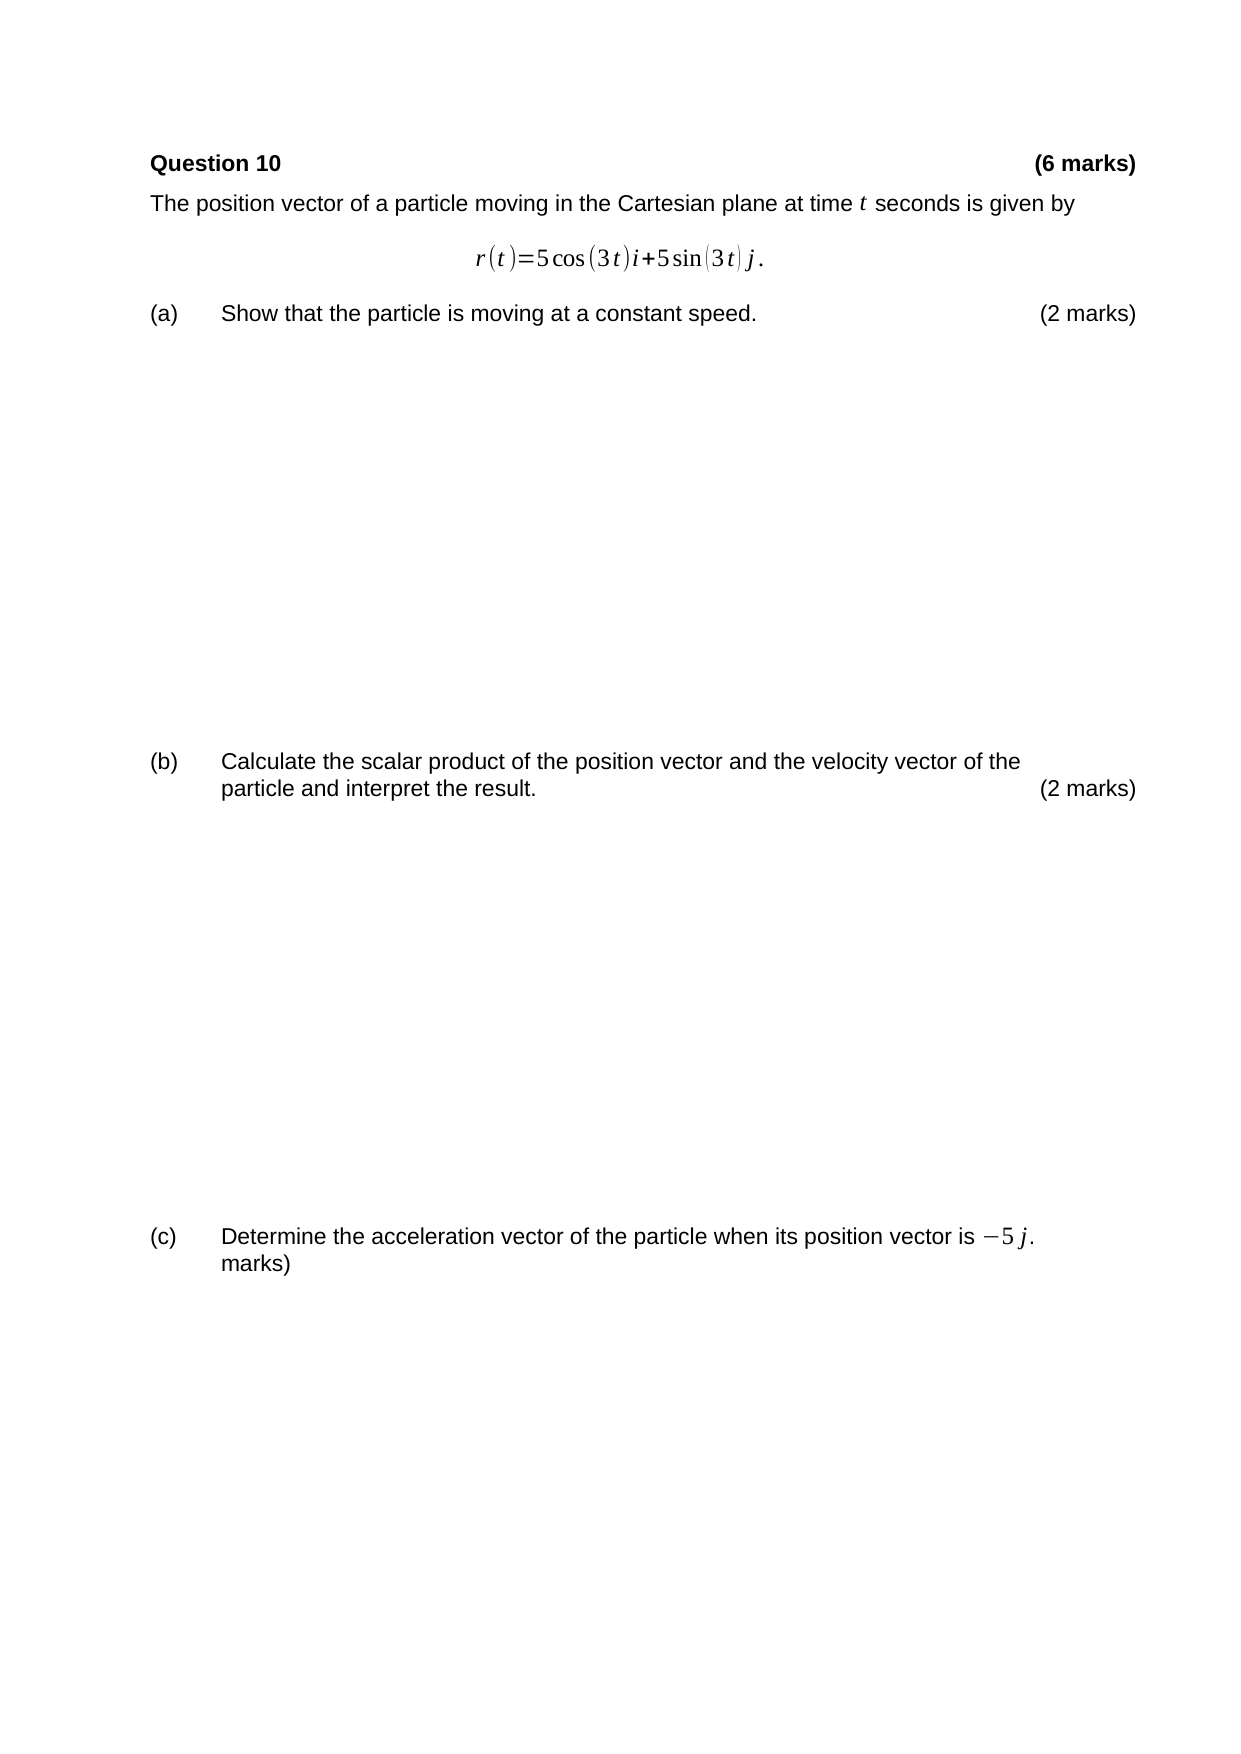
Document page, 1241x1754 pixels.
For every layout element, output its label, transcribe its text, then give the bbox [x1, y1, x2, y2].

text The position vector of a particle moving in the Cartesian plane at time seconds is given by [150, 189, 1090, 216]
text (c) Determine the acceleration vector of the particle when its position vector is . (2 marks) [150, 1222, 1090, 1276]
text (b) Calculate the scalar product of the position vector and the velocity vector of the particle and interpret the result. (2 marks) [150, 748, 1090, 801]
text (a) Show that the particle is moving at a constant speed. (2 marks) [150, 300, 1090, 326]
text Question 10 (6 marks) [150, 150, 1090, 176]
